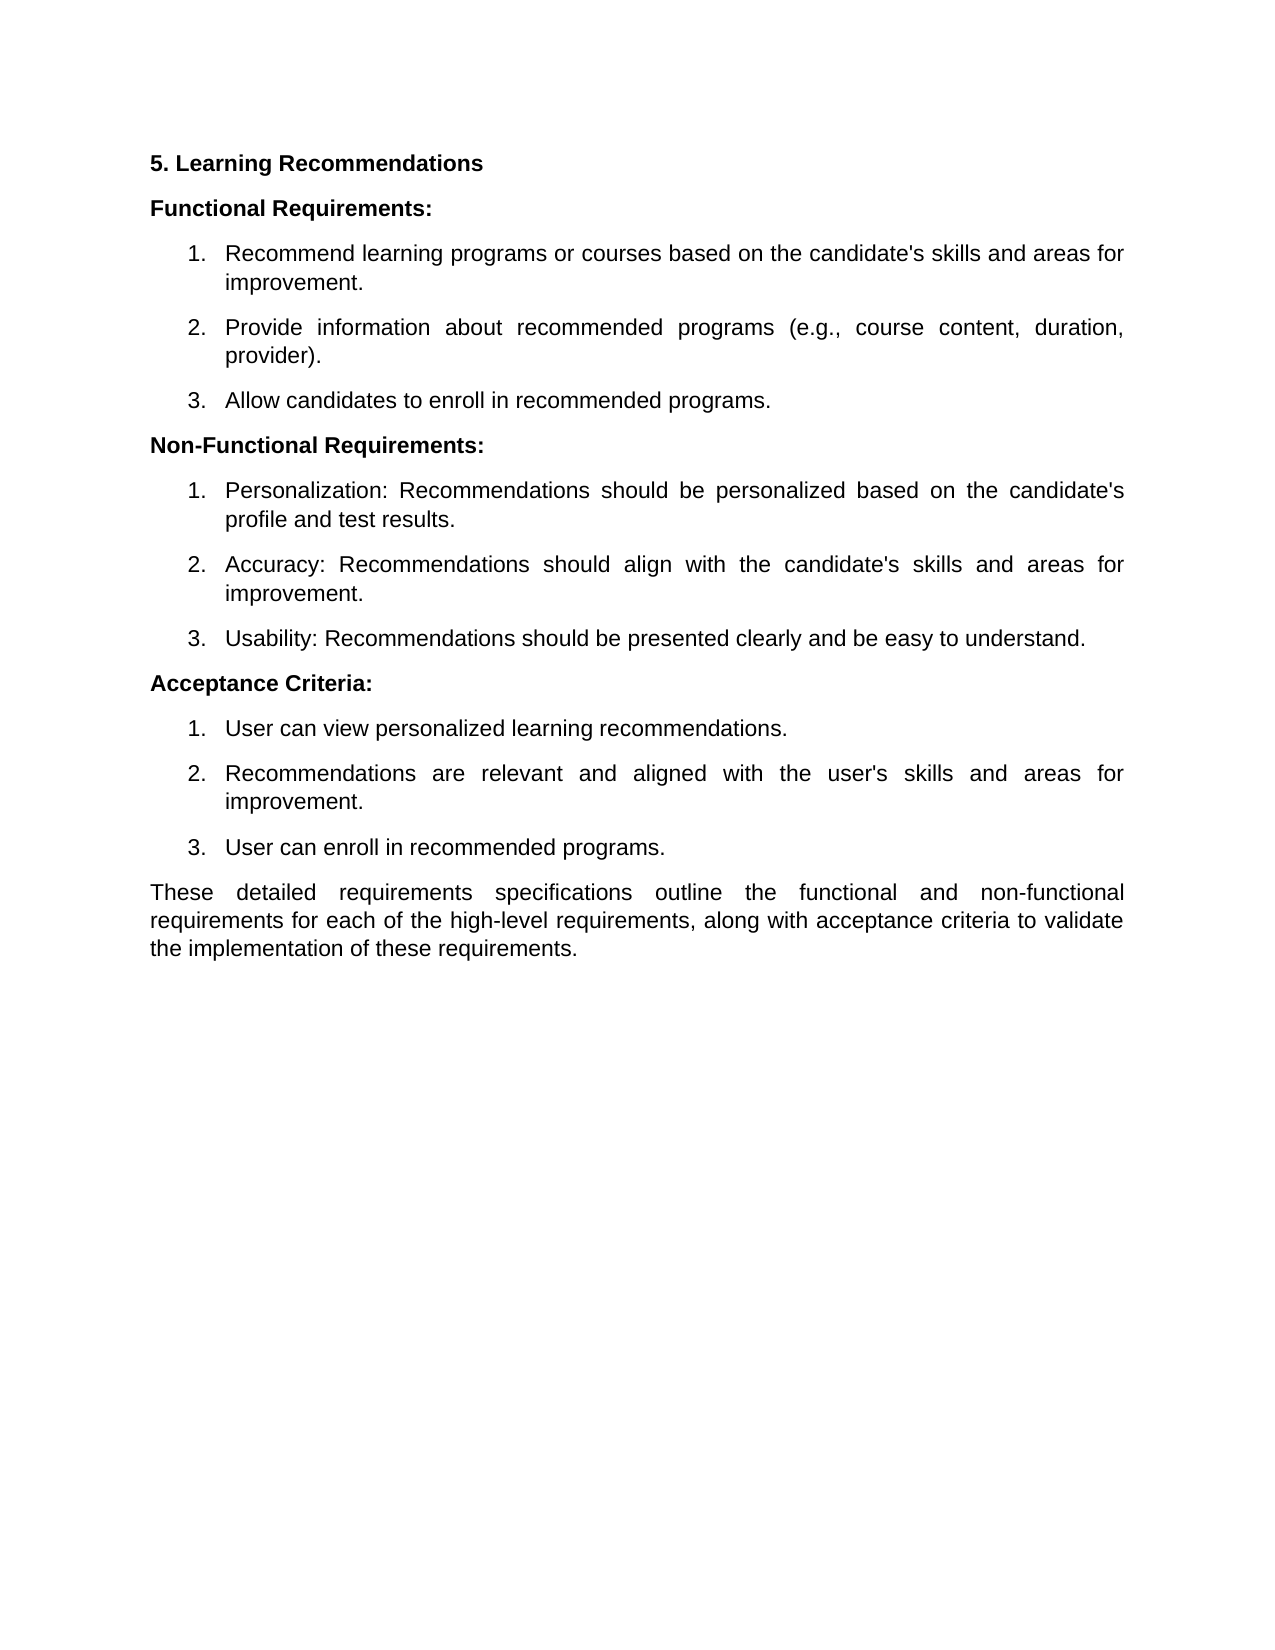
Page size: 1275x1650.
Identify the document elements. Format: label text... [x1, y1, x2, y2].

text 5. Learning Recommendations [150, 150, 1125, 176]
text Non-Functional Requirements: [150, 432, 1125, 459]
list Allow candidates to enroll in recommended programs. [187, 387, 1125, 414]
list User can view personalized learning recommendations. [187, 715, 1125, 741]
list Recommendations are relevant and aligned with the user's skills and areas for improvement. [187, 760, 1125, 815]
list Personalization: Recommendations should be personalized based on the candidate's profile and test results. [187, 477, 1125, 532]
text These detailed requirements specifications outline the functional and non-functional requirements for each of the high-level requirements, along with acceptance criteria to validate the implementation of these requirements. [150, 878, 1125, 962]
list Provide information about recommended programs (e.g., course content, duration, provider). [187, 314, 1125, 368]
list Recommend learning programs or courses based on the candidate's skills and areas for improvement. [187, 240, 1125, 295]
list Usability: Recommendations should be presented clearly and be easy to understand. [187, 624, 1125, 651]
list Accuracy: Recommendations should align with the candidate's skills and areas for improvement. [187, 551, 1125, 606]
list User can enroll in recommended programs. [187, 833, 1125, 860]
text Acceptance Criteria: [150, 670, 1125, 696]
text Functional Requirements: [150, 195, 1125, 221]
